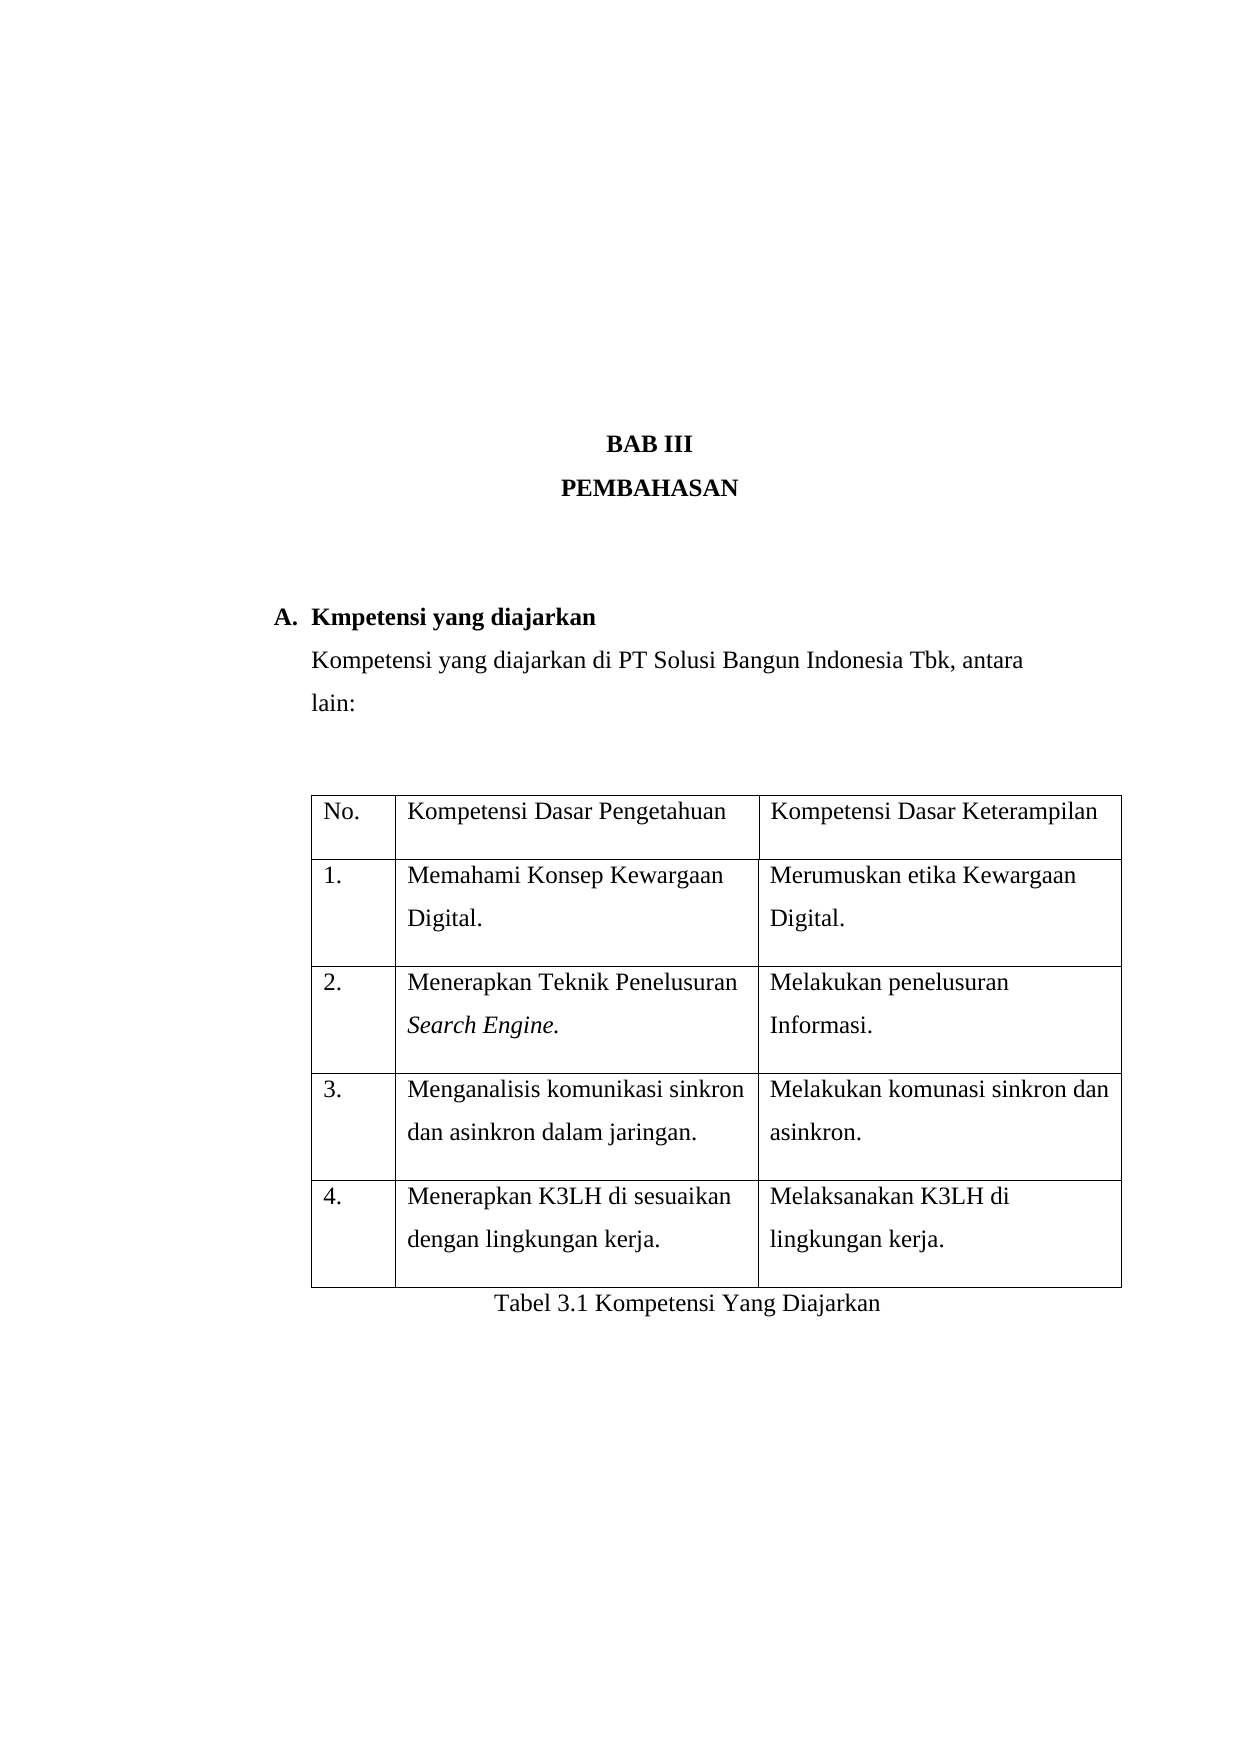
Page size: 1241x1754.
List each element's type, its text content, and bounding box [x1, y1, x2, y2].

table_cell Melaksanakan K3LH di lingkungan kerja. [759, 1181, 1121, 1287]
table_cell Menerapkan Teknik Penelusuran Search Engine. [396, 967, 758, 1073]
table_cell Merumuskan etika Kewargaan Digital. [759, 860, 1121, 966]
table_cell Melakukan komunasi sinkron dan asinkron. [759, 1074, 1121, 1180]
table_cell 4. [312, 1181, 395, 1287]
table_cell Menerapkan K3LH di sesuaikan dengan lingkungan kerja. [396, 1181, 758, 1287]
table_cell 2. [312, 967, 395, 1073]
table_cell 3. [312, 1074, 395, 1180]
text PEMBAHASAN [236, 473, 1063, 501]
table_cell Menganalisis komunikasi sinkron dan asinkron dalam jaringan. [396, 1074, 758, 1180]
list Kompetensi yang diajarkan di PT Solusi Bangun Indonesia Tbk, antara lain: [311, 645, 1063, 717]
table_cell 1. [312, 860, 395, 966]
text BAB III [236, 429, 1063, 458]
list Kmpetensi yang diajarkan [274, 602, 1063, 631]
table_header No. [312, 796, 395, 859]
table_header Kompetensi Dasar Keterampilan [760, 796, 1121, 859]
list Tabel 3.1 Kompetensi Yang Diajarkan [311, 1288, 1063, 1316]
table_header Kompetensi Dasar Pengetahuan [396, 796, 759, 859]
table_cell Melakukan penelusuran Informasi. [759, 967, 1121, 1073]
table_cell Memahami Konsep Kewargaan Digital. [396, 860, 758, 966]
